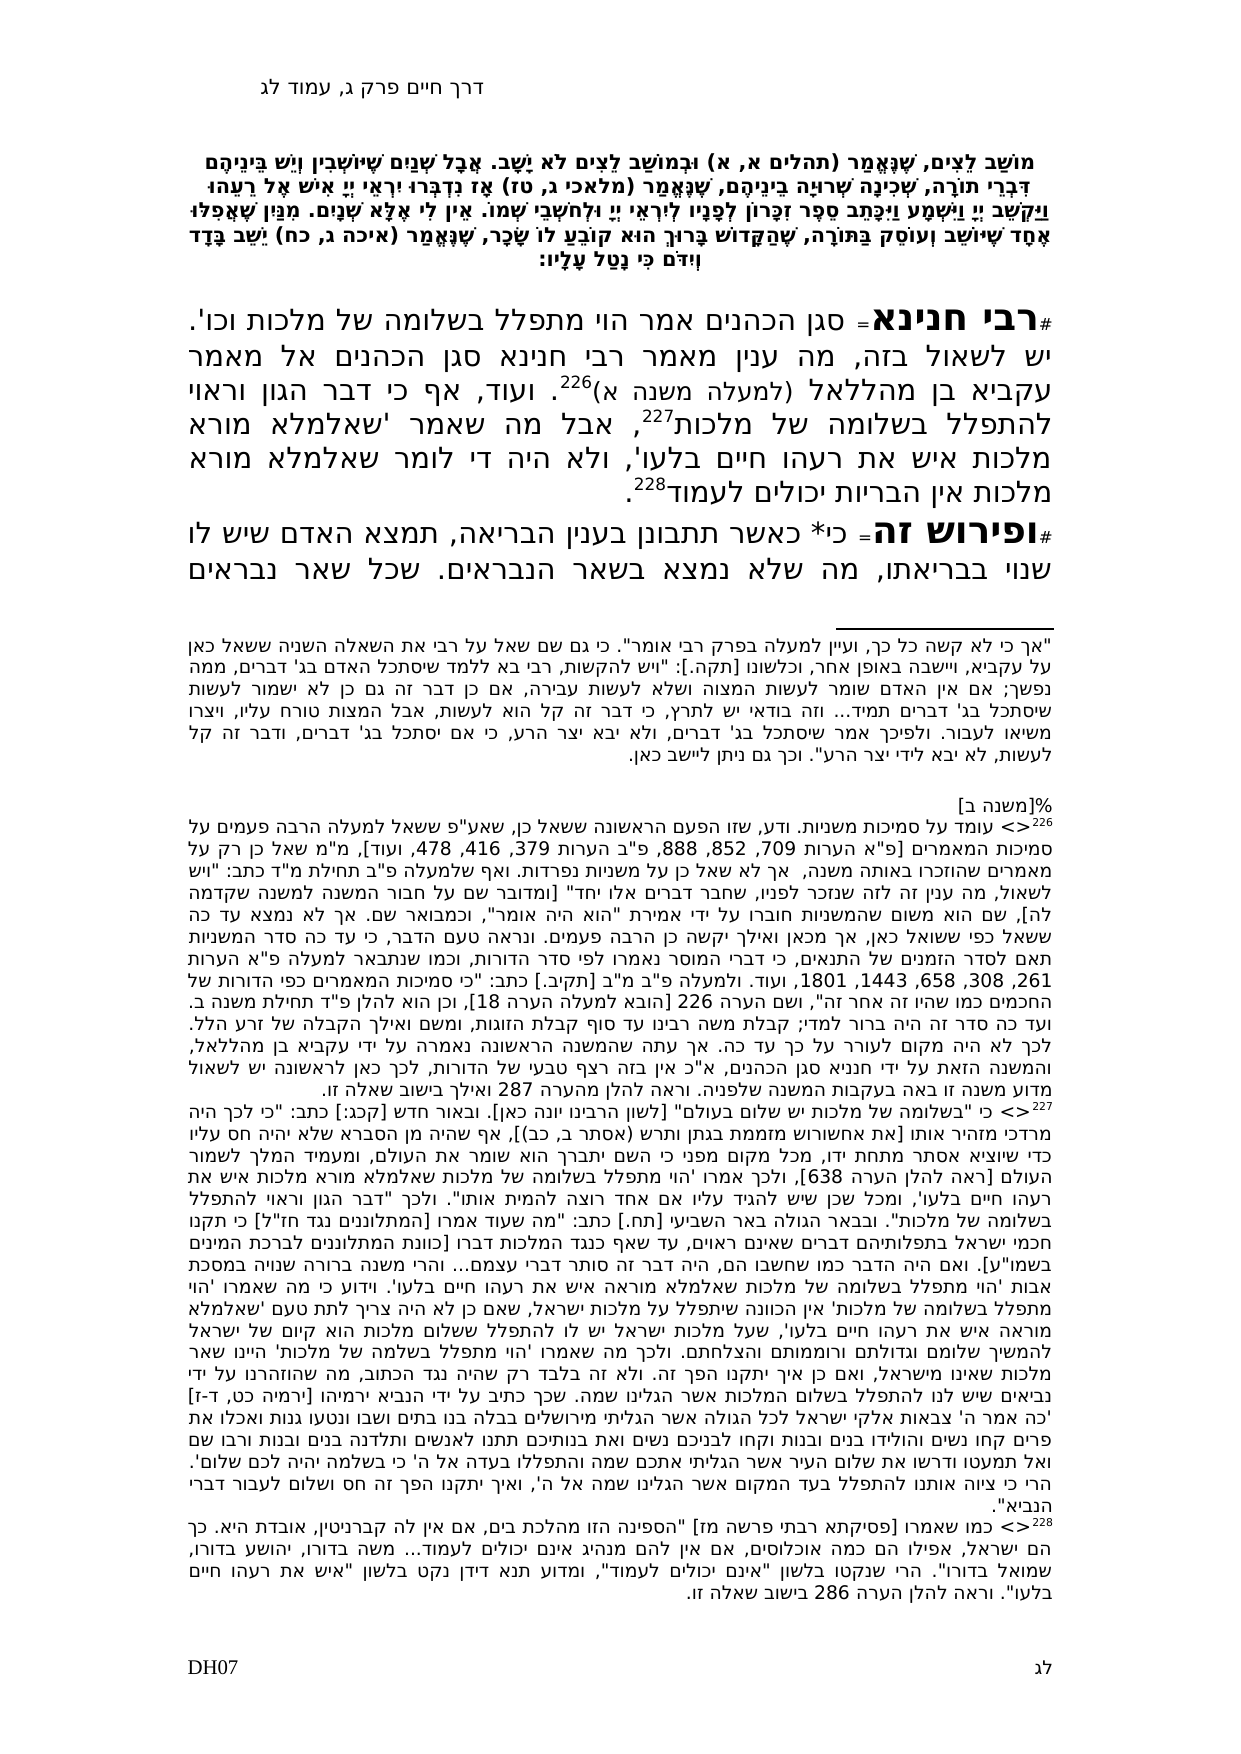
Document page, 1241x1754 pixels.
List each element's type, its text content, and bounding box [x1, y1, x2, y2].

text רַבִּי חֲנִינָא סְגַן הַכֹּהֲנִים אוֹמֵר, הֱוֵי מִתְפַּלֵּל בִּשְׁלוֹמָהּ שֶׁל מַלְכוּת, שֶׁאִלְמָלֵא מוֹרָאָהּ, אִישׁ אֶת רֵעֵהוּ חַיִּים בָּלָעוּ. רַבִּי חֲנַנְיָא בֶּן תְּרַדְיוֹן אוֹמֵר, שְׁנַיִם שֶׁיּוֹשְׁבִין וְאֵין בֵּינֵיהֶן דִּבְרֵי תוֹרָה, הֲרֵי זֶה מוֹשַׁב לֵצִים, שֶׁנֶּאֱמַר (תהלים א, א) וּבְמוֹשַׁב לֵצִים לֹא יָשָׁב. אֲבָל שְׁנַיִם שֶׁיּוֹשְׁבִין וְיֵשׁ בֵּינֵיהֶם דִּבְרֵי תוֹרָה, שְׁכִינָה שְׁרוּיָה בֵינֵיהֶם, שֶׁנֶּאֱמַר (מלאכי ג, טז) אָז נִדְבְּרוּ יִרְאֵי יְיָ אִישׁ אֶל רֵעֵהוּ וַיַּקְשֵׁב יְיָ וַיִּשְׁמָע וַיִּכָּתֵב סֵפֶר זִכָּרוֹן לְפָנָיו לְיִרְאֵי יְיָ וּלְחשְׁבֵי שְׁמוֹ. אֵין לִי אֶלָּא שְׁנָיִם. מִנַּיִן שֶׁאֲפִלּוּ אֶחָד שֶׁיּוֹשֵׁב וְעוֹסֵק בַּתּוֹרָה, שֶׁהַקָּדוֹשׁ בָּרוּךְ הוּא קוֹבֵעַ לוֹ שָׂכָר, שֶׁנֶּאֱמַר (איכה ג, כח) יֵשֵׁב בָּדָד וְיִדֹּם כִּי נָטַל עָלָיו: [187, 150, 1053, 271]
text #ופירוש זה= כי* כאשר תתבונן בענין הבריאה, תמצא האדם שיש לו שנוי בבריאתו, מה שלא נמצא בשאר הנבראים. שכל שאר נבראים נבראו הרבה ביחד, והאדם נברא יחידי*. ויותר מזה, שאף הנקיבה שלו, שהיה ראוי שתהיה נבראת בפני עצמה עם האדם, ולא היה זה, רק נברא האדם יחידי. [187, 509, 1053, 586]
text #רבי חנינא= סגן הכהנים אמר הוי מתפלל בשלומה של מלכות וכו'. יש לשאול בזה, מה ענין מאמר רבי חנינא סגן הכהנים אל מאמר עקביא בן מהללאל (למעלה משנה א). ועוד, אף כי דבר הגון וראוי להתפלל בשלומה של מלכות, אבל מה שאמר 'שאלמלא מורא מלכות איש את רעהו חיים בלעו', ולא היה די לומר שאלמלא מורא מלכות אין הבריות יכולים לעמוד. [187, 295, 1053, 509]
